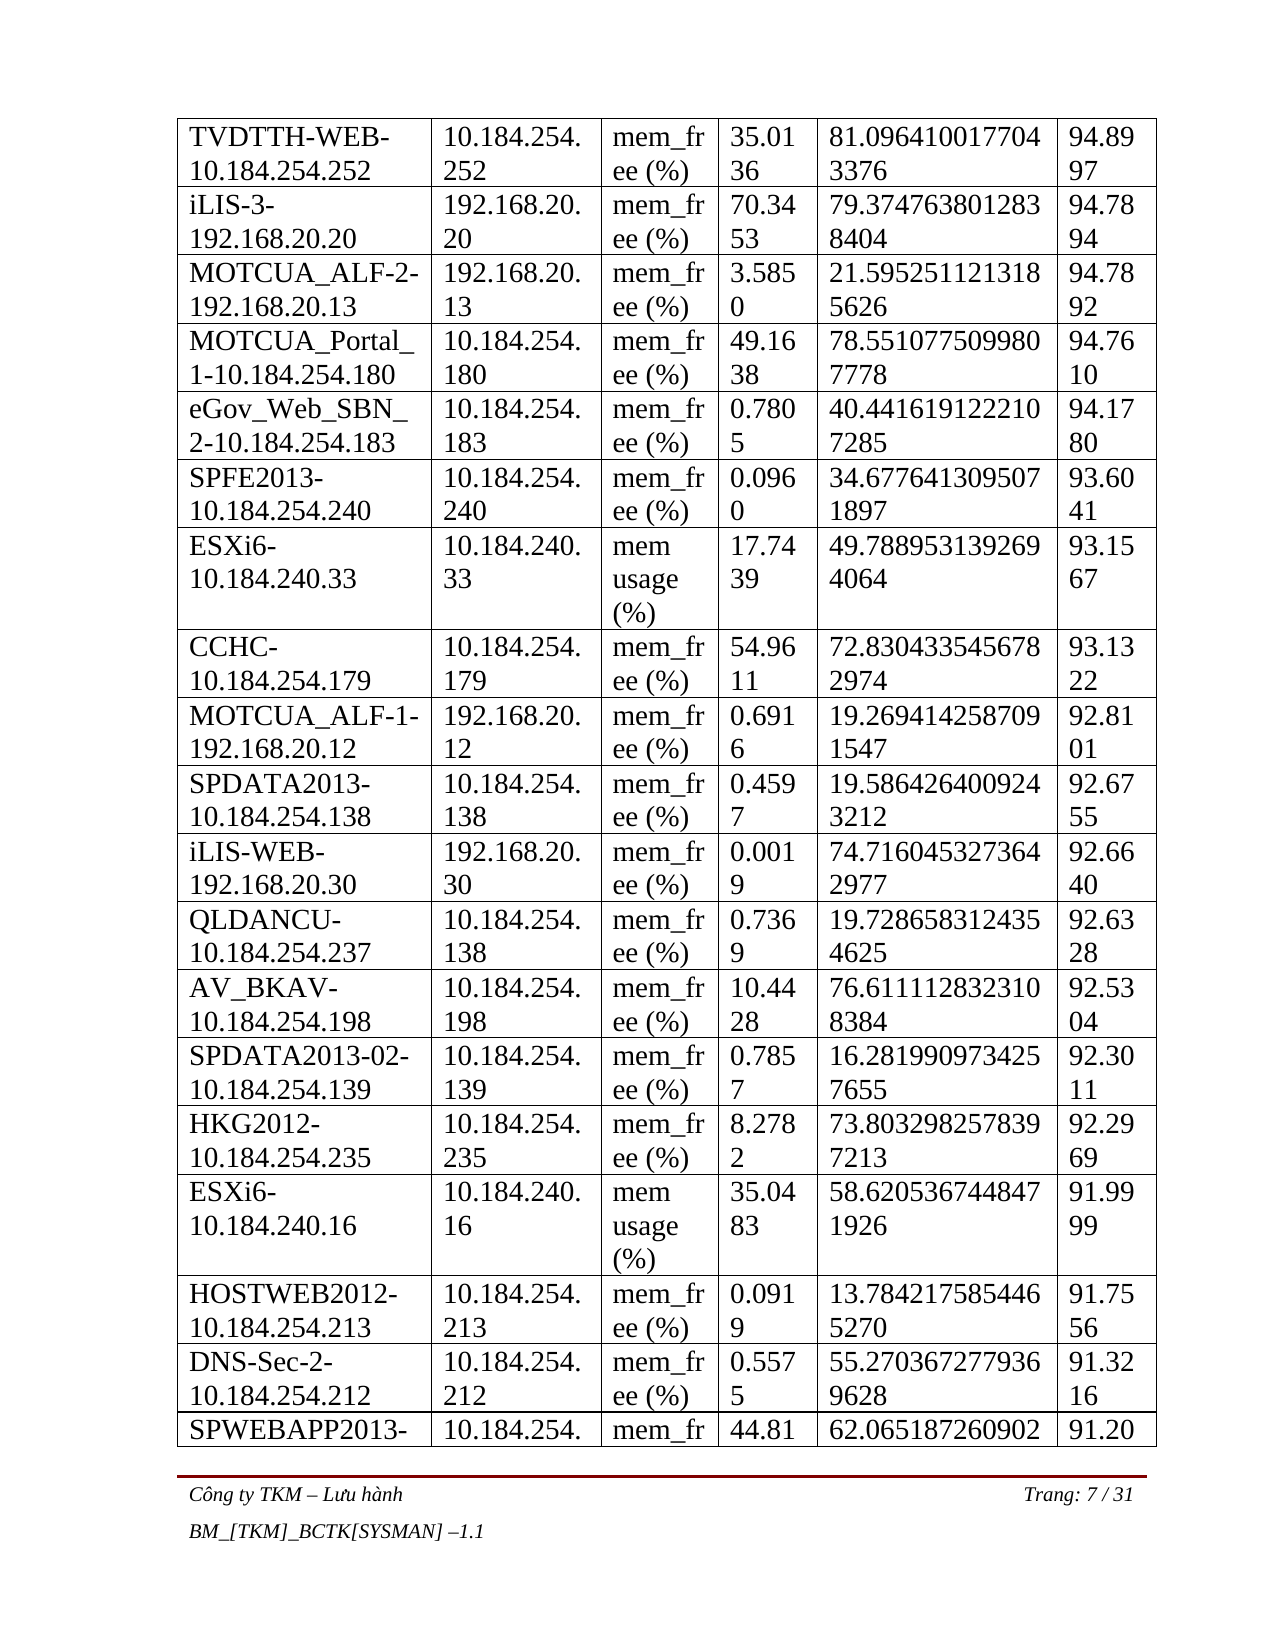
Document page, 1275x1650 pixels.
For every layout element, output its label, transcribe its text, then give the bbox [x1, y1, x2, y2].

table_cell HOSTWEB2012-10.184.254.213 [178, 1276, 431, 1343]
table_cell MOTCUA_ALF-2-192.168.20.13 [178, 255, 431, 322]
table_cell 92.2969 [1058, 1106, 1156, 1173]
table_cell 40.4416191222107285 [818, 392, 1057, 459]
table_cell 10.184.254.252 [432, 119, 601, 186]
table_cell 10.184.240.33 [432, 528, 601, 628]
table_cell mem_free (%) [602, 119, 718, 186]
table_cell 0.0019 [719, 834, 817, 901]
table_cell 10.4428 [719, 970, 817, 1037]
table_cell 35.0136 [719, 119, 817, 186]
table_cell 94.7894 [1058, 187, 1156, 254]
table_cell mem_free (%) [602, 392, 718, 459]
table_cell mem_free (%) [602, 460, 718, 527]
table_cell 13.7842175854465270 [818, 1276, 1057, 1343]
table_cell 19.5864264009243212 [818, 766, 1057, 833]
table_cell 19.7286583124354625 [818, 902, 1057, 969]
table_cell mem_free (%) [602, 970, 718, 1037]
table_cell 8.2782 [719, 1106, 817, 1173]
table_cell 92.6640 [1058, 834, 1156, 901]
table_cell 10.184.254.139 [432, 1038, 601, 1105]
table_cell 17.7439 [719, 528, 817, 628]
table_cell iLIS-3-192.168.20.20 [178, 187, 431, 254]
table_cell 10.184.254.240 [432, 460, 601, 527]
table_cell 91.3216 [1058, 1344, 1156, 1411]
table_cell mem_free (%) [602, 324, 718, 391]
table_cell 0.6916 [719, 698, 817, 765]
table_cell 10.184.254.198 [432, 970, 601, 1037]
table_cell 92.8101 [1058, 698, 1156, 765]
table_cell mem_free (%) [602, 766, 718, 833]
table_cell 94.1780 [1058, 392, 1156, 459]
table_cell QLDANCU-10.184.254.237 [178, 902, 431, 969]
table_cell 10.184.254.179 [432, 630, 601, 697]
table_cell 92.5304 [1058, 970, 1156, 1037]
table_cell 91.2000 [1058, 1413, 1156, 1446]
table_cell 0.4597 [719, 766, 817, 833]
table_cell mem_free (%) [602, 630, 718, 697]
table_cell mem usage (%) [602, 1175, 718, 1275]
table_cell 94.7892 [1058, 255, 1156, 322]
table_cell 49.1638 [719, 324, 817, 391]
table_cell 92.6755 [1058, 766, 1156, 833]
table_cell 16.2819909734257655 [818, 1038, 1057, 1105]
table_cell 0.7805 [719, 392, 817, 459]
table_cell 44.8135 [719, 1413, 817, 1446]
table_cell 0.7857 [719, 1038, 817, 1105]
table_cell 93.1567 [1058, 528, 1156, 628]
table_cell TVDTTH-WEB-10.184.254.252 [178, 119, 431, 186]
table_cell 34.6776413095071897 [818, 460, 1057, 527]
table_cell mem_free (%) [602, 255, 718, 322]
table_cell 92.3011 [1058, 1038, 1156, 1105]
table_cell 58.6205367448471926 [818, 1175, 1057, 1275]
table_cell ESXi6-10.184.240.33 [178, 528, 431, 628]
table_cell MOTCUA_ALF-1-192.168.20.12 [178, 698, 431, 765]
table_cell 10.184.254.183 [432, 392, 601, 459]
table_cell 91.7556 [1058, 1276, 1156, 1343]
table_cell mem_free (%) [602, 1276, 718, 1343]
table_cell 62.0651872609028309 [818, 1413, 1057, 1446]
table_cell 10.184.254.138 [432, 766, 601, 833]
table_cell 10.184.254.235 [432, 1106, 601, 1173]
table_cell 92.6328 [1058, 902, 1156, 969]
table_cell 10.184.240.16 [432, 1175, 601, 1275]
table_cell 192.168.20.13 [432, 255, 601, 322]
table_cell mem usage (%) [602, 528, 718, 628]
table_cell 94.7610 [1058, 324, 1156, 391]
table_cell 74.7160453273642977 [818, 834, 1057, 901]
table_cell 21.5952511213185626 [818, 255, 1057, 322]
table_cell CCHC-10.184.254.179 [178, 630, 431, 697]
table_cell 3.5850 [719, 255, 817, 322]
table_cell 192.168.20.12 [432, 698, 601, 765]
table_cell 79.3747638012838404 [818, 187, 1057, 254]
table_cell 192.168.20.20 [432, 187, 601, 254]
table_cell 0.5575 [719, 1344, 817, 1411]
table_cell SPFE2013-10.184.254.240 [178, 460, 431, 527]
table_cell ESXi6-10.184.240.16 [178, 1175, 431, 1275]
table_cell 10.184.254.138 [432, 902, 601, 969]
table_cell 0.7369 [719, 902, 817, 969]
table_cell DNS-Sec-2-10.184.254.212 [178, 1344, 431, 1411]
table_cell eGov_Web_SBN_2-10.184.254.183 [178, 392, 431, 459]
table_cell SPDATA2013-10.184.254.138 [178, 766, 431, 833]
table_cell 192.168.20.30 [432, 834, 601, 901]
table_cell MOTCUA_Portal_1-10.184.254.180 [178, 324, 431, 391]
table_cell 35.0483 [719, 1175, 817, 1275]
table_cell 81.0964100177043376 [818, 119, 1057, 186]
table_cell AV_BKAV-10.184.254.198 [178, 970, 431, 1037]
table_cell iLIS-WEB-192.168.20.30 [178, 834, 431, 901]
table_cell 0.0960 [719, 460, 817, 527]
table_cell 19.2694142587091547 [818, 698, 1057, 765]
table_cell 72.8304335456782974 [818, 630, 1057, 697]
table_cell 93.1322 [1058, 630, 1156, 697]
table_cell mem_free (%) [602, 902, 718, 969]
table_cell mem_free (%) [602, 698, 718, 765]
table_cell 10.184.254.180 [432, 324, 601, 391]
table_cell 0.0919 [719, 1276, 817, 1343]
table_cell mem_free (%) [602, 1413, 718, 1446]
table_cell 10.184.254.213 [432, 1276, 601, 1343]
table_cell 78.5510775099807778 [818, 324, 1057, 391]
table_cell 10.184.254.244 [432, 1413, 601, 1446]
table_cell 49.7889531392694064 [818, 528, 1057, 628]
table_cell 70.3453 [719, 187, 817, 254]
table_cell mem_free (%) [602, 834, 718, 901]
table_cell 93.6041 [1058, 460, 1156, 527]
table_cell 55.2703672779369628 [818, 1344, 1057, 1411]
table_cell 94.8997 [1058, 119, 1156, 186]
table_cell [178, 1413, 431, 1446]
table_cell mem_free (%) [602, 1106, 718, 1173]
table_cell 76.6111128323108384 [818, 970, 1057, 1037]
table_cell 91.9999 [1058, 1175, 1156, 1275]
table_cell mem_free (%) [602, 1344, 718, 1411]
table_cell HKG2012-10.184.254.235 [178, 1106, 431, 1173]
table_cell mem_free (%) [602, 1038, 718, 1105]
table_cell mem_free (%) [602, 187, 718, 254]
table_cell 73.8032982578397213 [818, 1106, 1057, 1173]
table_cell 10.184.254.212 [432, 1344, 601, 1411]
table_cell SPDATA2013-02-10.184.254.139 [178, 1038, 431, 1105]
table_cell 54.9611 [719, 630, 817, 697]
